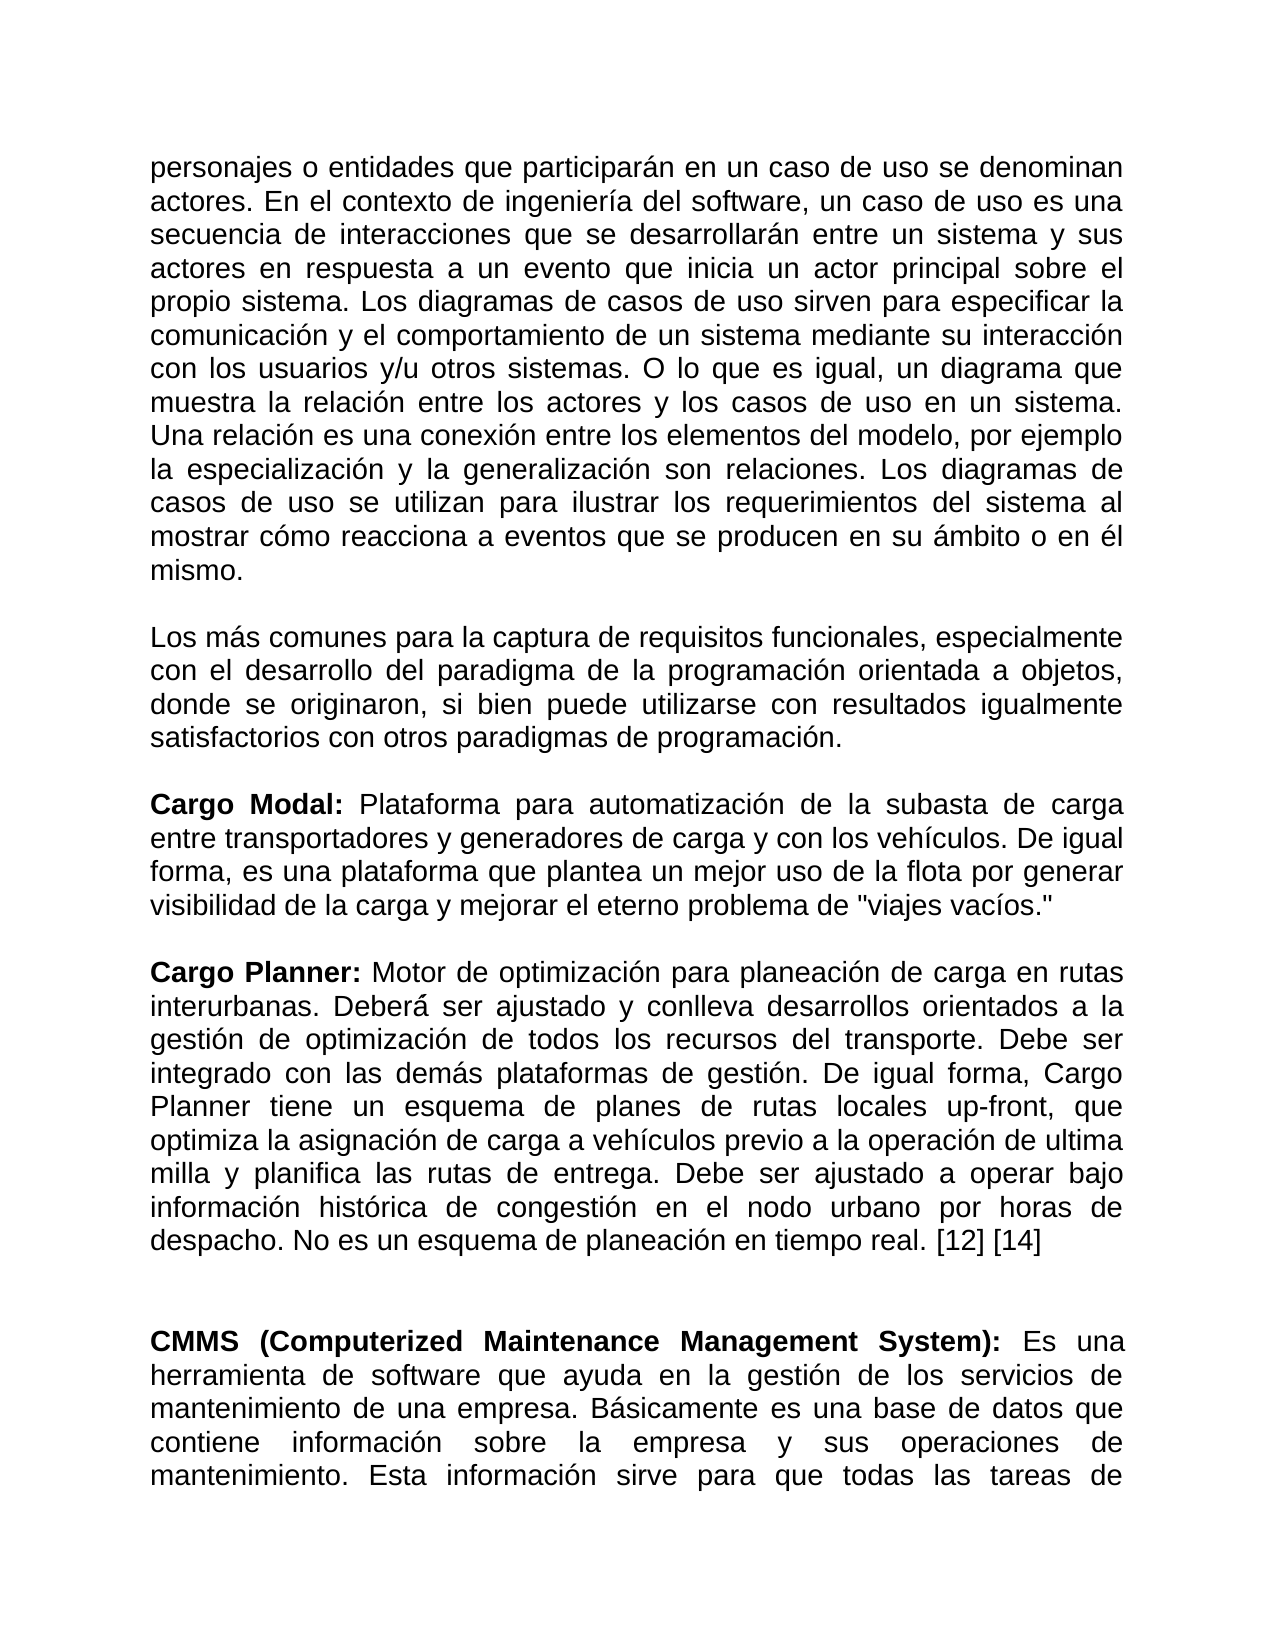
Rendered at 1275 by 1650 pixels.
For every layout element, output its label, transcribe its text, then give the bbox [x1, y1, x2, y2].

text Cargo Planner: Motor de optimización para planeación de carga en rutas interurbanas. Deberá́ ser ajustado y conlleva desarrollos orientados a la gestión de optimización de todos los recursos del transporte. Debe ser integrado con las demás plataformas de gestión. De igual forma, Cargo Planner tiene un esquema de planes de rutas locales up-front, que optimiza la asignación de carga a vehículos previo a la operación de ultima milla y planifica las rutas de entrega. Debe ser ajustado a operar bajo información histórica de congestión en el nodo urbano por horas de despacho. No es un esquema de planeación en tiempo real. [150, 955, 1125, 1257]
text Los más comunes para la captura de requisitos funcionales, especialmente con el desarrollo del paradigma de la programación orientada a objetos, donde se originaron, si bien puede utilizarse con resultados igualmente satisfactorios con otros paradigmas de programación. [150, 619, 1125, 754]
text Cargo Modal: Plataforma para automatización de la subasta de carga entre transportadores y generadores de carga y con los vehículos. De igual forma, es una plataforma que plantea un mejor uso de la flota por generar visibilidad de la carga y mejorar el eterno problema de "viajes vacíos." [150, 787, 1125, 921]
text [150, 150, 1125, 586]
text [150, 1324, 1125, 1492]
